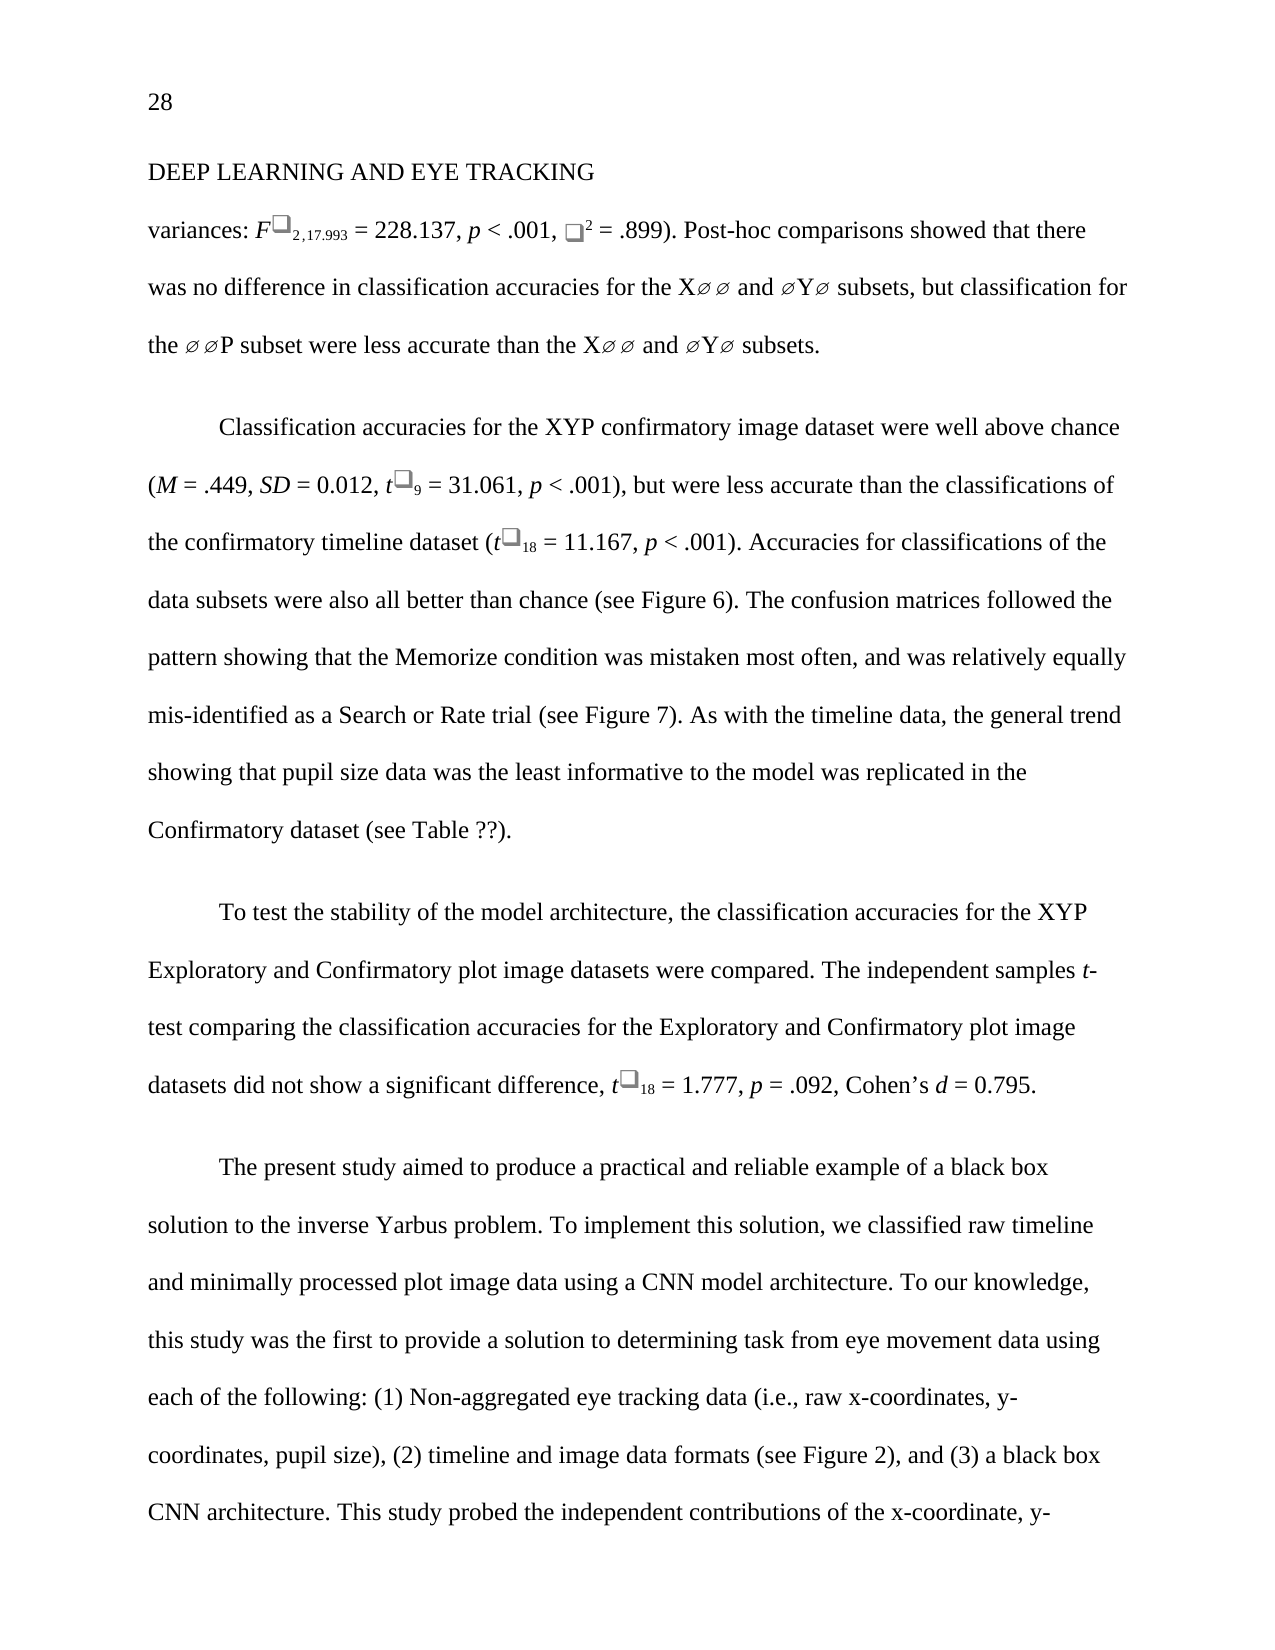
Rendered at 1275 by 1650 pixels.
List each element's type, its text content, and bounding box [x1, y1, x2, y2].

text Classification accuracies for the XYP confirmatory image dataset were well above chance (M = .449, SD = 0.012, t = 31.061, p < .001), but were less accurate than the classifications of the confirmatory timeline dataset (t = 11.167, p < .001). Accuracies for classifications of the data subsets were also all better than chance (see Figure 6). The confusion matrices followed the pattern showing that the Memorize condition was mistaken most often, and was relatively equally mis-identified as a Search or Rate trial (see Figure 7). As with the timeline data, the general trend showing that pupil size data was the least informative to the model was replicated in the Confirmatory dataset (see Table ??). [148, 412, 1127, 844]
text To test the stability of the model architecture, the classification accuracies for the XYP Exploratory and Confirmatory plot image datasets were compared. The independent samples t-test comparing the classification accuracies for the Exploratory and Confirmatory plot image datasets did not show a significant difference, t = 1.777, p = .092, Cohen’s d = 0.795. [148, 897, 1127, 1099]
